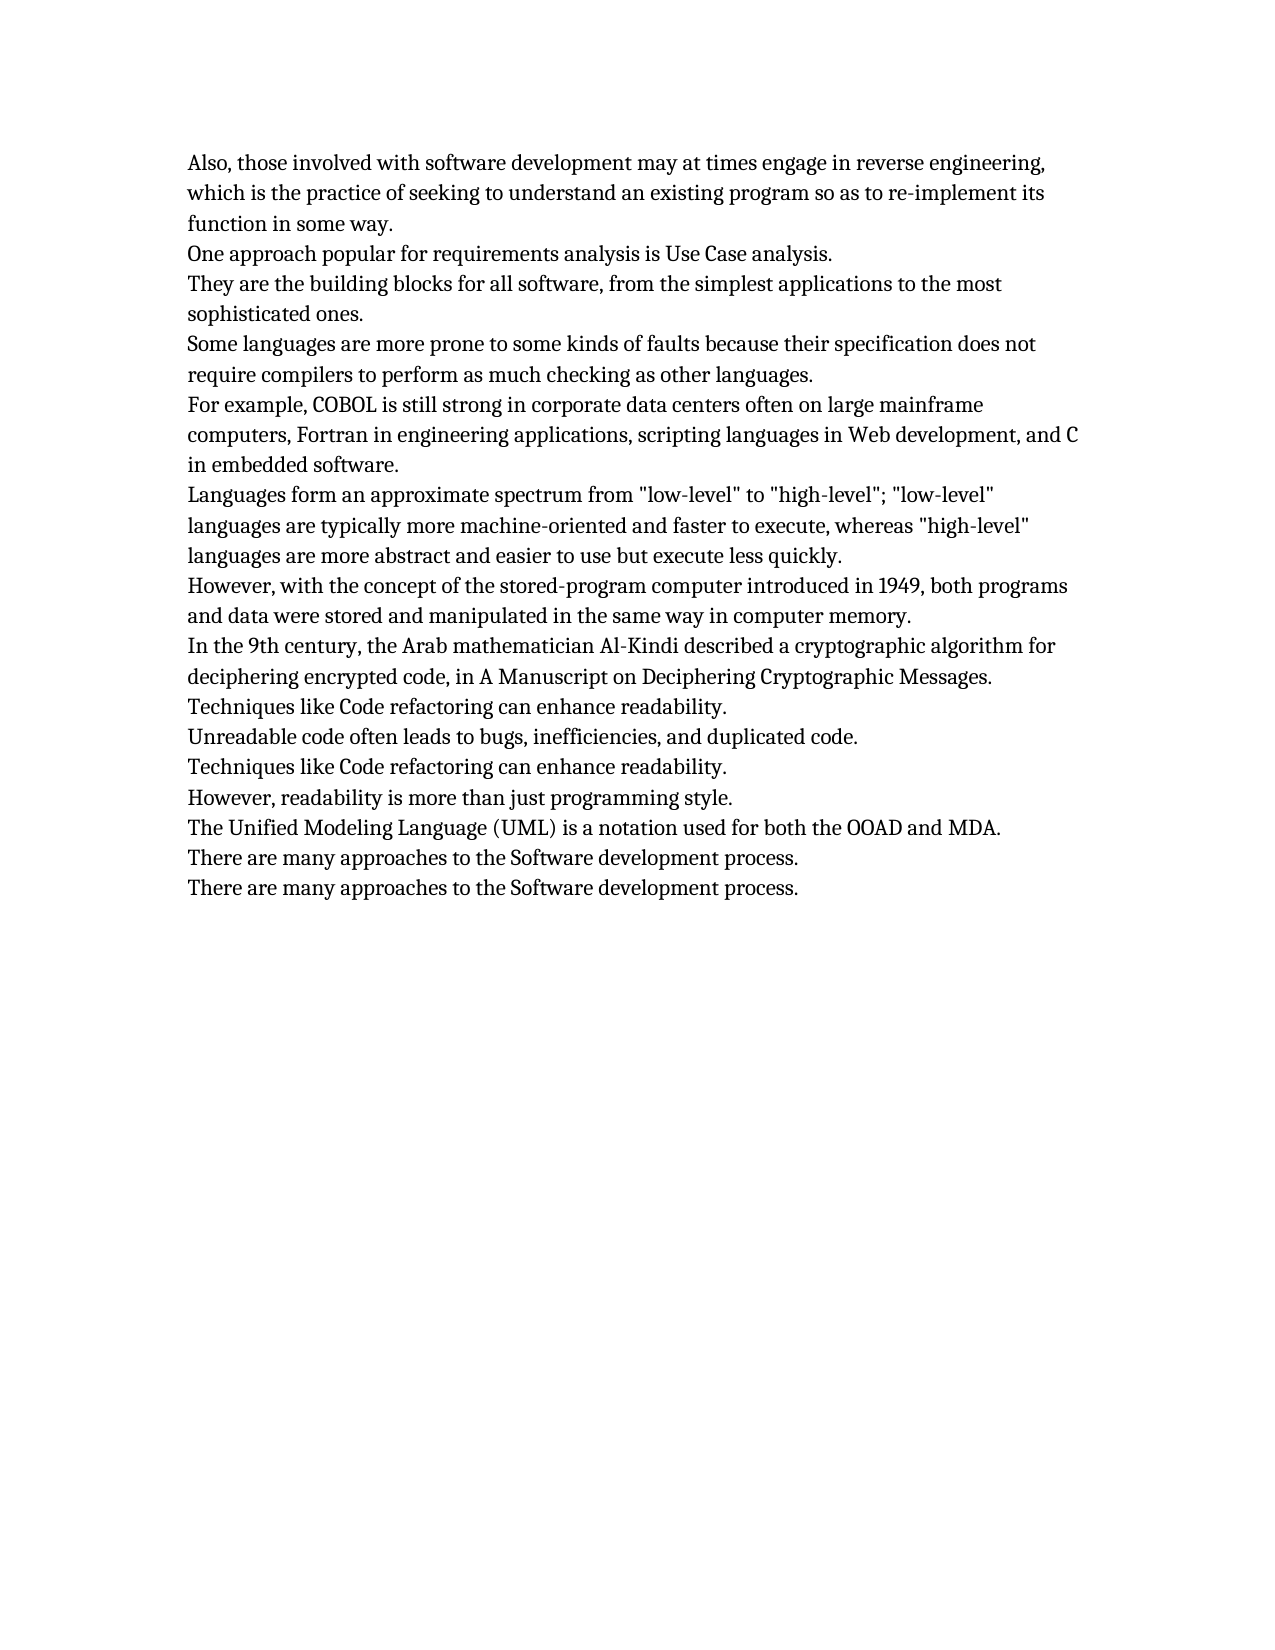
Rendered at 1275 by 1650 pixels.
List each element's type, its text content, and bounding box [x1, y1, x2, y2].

text Also, those involved with software development may at times engage in reverse engineering, which is the practice of seeking to understand an existing program so as to re-implement its function in some way. One approach popular for requirements analysis is Use Case analysis. They are the building blocks for all software, from the simplest applications to the most sophisticated ones. Some languages are more prone to some kinds of faults because their specification does not require compilers to perform as much checking as other languages. For example, COBOL is still strong in corporate data centers often on large mainframe computers, Fortran in engineering applications, scripting languages in Web development, and C in embedded software. Languages form an approximate spectrum from "low-level" to "high-level"; "low-level" languages are typically more machine-oriented and faster to execute, whereas "high-level" languages are more abstract and easier to use but execute less quickly. However, with the concept of the stored-program computer introduced in 1949, both programs and data were stored and manipulated in the same way in computer memory. In the 9th century, the Arab mathematician Al-Kindi described a cryptographic algorithm for deciphering encrypted code, in A Manuscript on Deciphering Cryptographic Messages. Techniques like Code refactoring can enhance readability. Unreadable code often leads to bugs, inefficiencies, and duplicated code. Techniques like Code refactoring can enhance readability. However, readability is more than just programming style. The Unified Modeling Language (UML) is a notation used for both the OOAD and MDA. There are many approaches to the Software development process. There are many approaches to the Software development process. [187, 150, 1087, 901]
